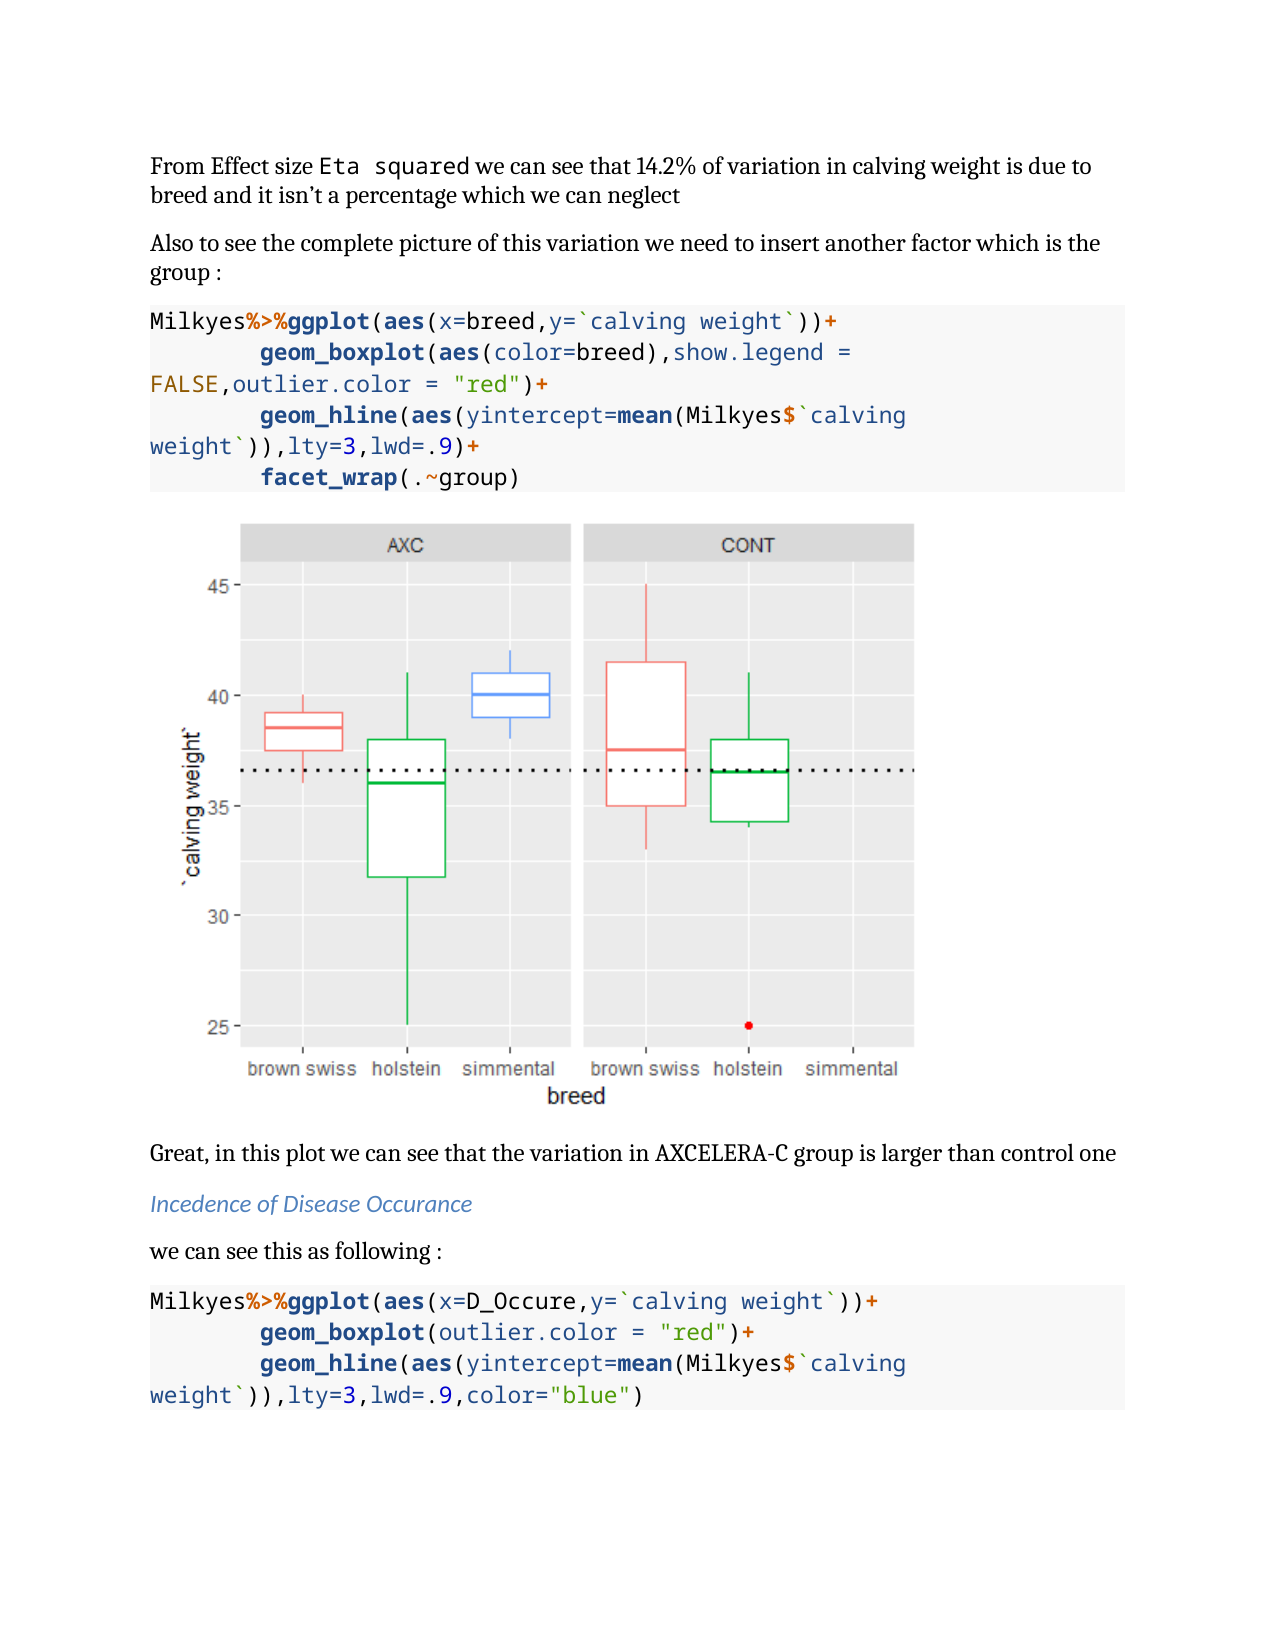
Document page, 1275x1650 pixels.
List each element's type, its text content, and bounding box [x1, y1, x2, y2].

picture [168, 513, 927, 1120]
subtitle Incedence of Disease Occurance [150, 1188, 1125, 1218]
text we can see this as following : [150, 1237, 1125, 1266]
text Great, in this plot we can see that the variation in AXCELERA-C group is larger than control one [150, 1138, 1125, 1167]
text Milkyes%>%ggplot(aes(x=D_Occure,y=`calving weight`))+ geom_boxplot(outlier.color = "red")+ geom_hline(aes(yintercept=mean(Milkyes$`calving weight`)),lty=3,lwd=.9,color="blue") [150, 1285, 1125, 1410]
text From Effect size Eta squared we can see that 14.2% of variation in calving weight is due to breed and it isn’t a percentage which we can neglect [150, 150, 1125, 210]
text Milkyes%>%ggplot(aes(x=breed,y=`calving weight`))+ geom_boxplot(aes(color=breed),show.legend = FALSE,outlier.color = "red")+ geom_hline(aes(yintercept=mean(Milkyes$`calving weight`)),lty=3,lwd=.9)+ facet_wrap(.~group) [150, 305, 1125, 492]
text Also to see the complete picture of this variation we need to insert another factor which is the group : [150, 229, 1125, 286]
